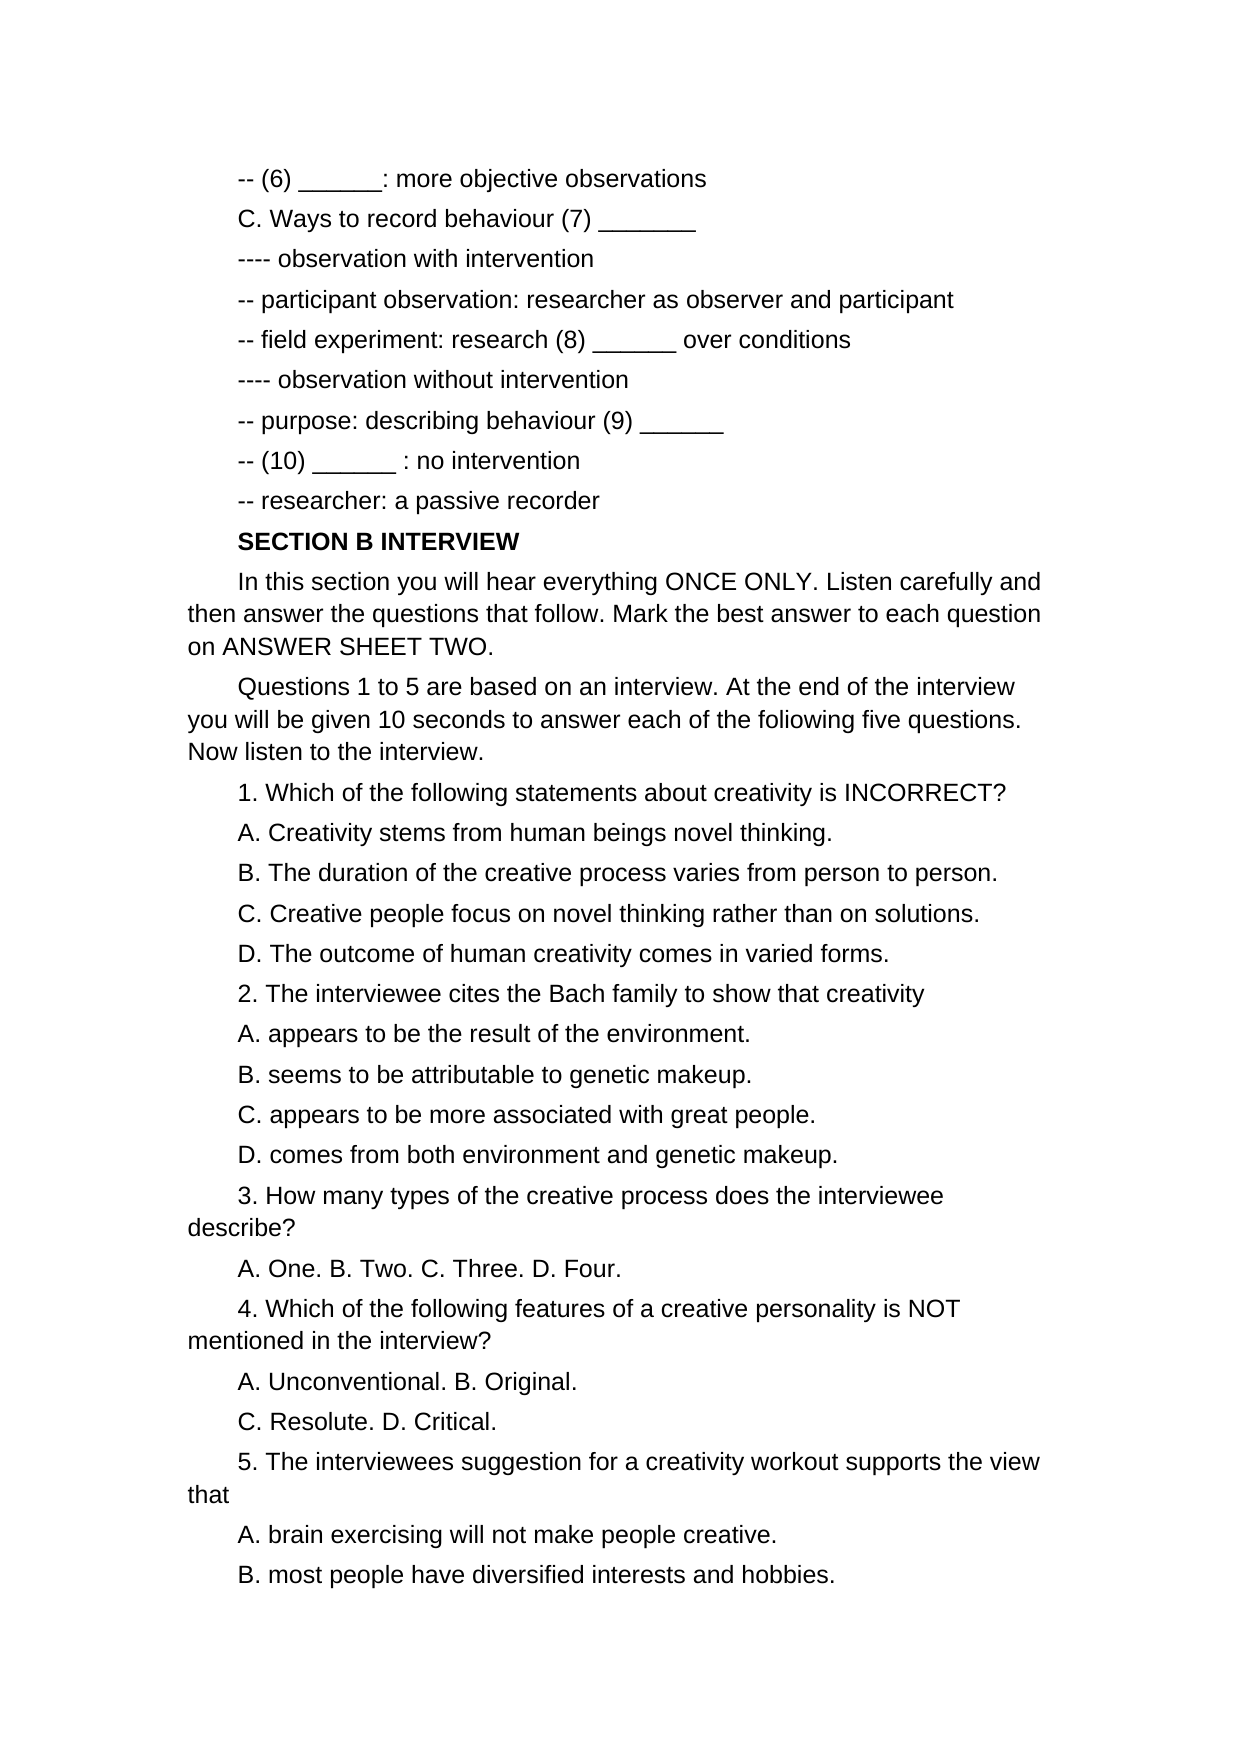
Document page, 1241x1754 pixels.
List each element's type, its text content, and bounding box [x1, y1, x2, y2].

text C. Ways to record behaviour (7) _______ [187, 202, 1053, 235]
text C. appears to be more associated with great people. [187, 1098, 1053, 1131]
text C. Resolute. D. Critical. [187, 1405, 1053, 1438]
text -- participant observation: researcher as observer and participant [187, 283, 1053, 315]
text B. seems to be attributable to genetic makeup. [187, 1058, 1053, 1090]
text B. most people have diversified interests and hobbies. [187, 1558, 1053, 1591]
text D. comes from both environment and genetic makeup. [187, 1138, 1053, 1171]
text Questions 1 to 5 are based on an interview. At the end of the interview you will be given 10 seconds to answer each of the foliowing five questions. Now listen to the interview. [187, 670, 1053, 768]
text -- (10) ______ : no intervention [187, 444, 1053, 477]
text 4. Which of the following features of a creative personality is NOT mentioned in the interview? [187, 1292, 1053, 1357]
text C. Creative people focus on novel thinking rather than on solutions. [187, 897, 1053, 929]
text 2. The interviewee cites the Bach family to show that creativity [187, 977, 1053, 1010]
text A. brain exercising will not make people creative. [187, 1518, 1053, 1551]
text -- purpose: describing behaviour (9) ______ [187, 404, 1053, 436]
text -- field experiment: research (8) ______ over conditions [187, 323, 1053, 356]
text A. Unconventional. B. Original. [187, 1365, 1053, 1397]
text D. The outcome of human creativity comes in varied forms. [187, 937, 1053, 969]
text A. One. B. Two. C. Three. D. Four. [187, 1252, 1053, 1284]
text 1. Which of the following statements about creativity is INCORRECT? [187, 776, 1053, 808]
text 3. How many types of the creative process does the interviewee describe? [187, 1179, 1053, 1244]
text A. appears to be the result of the environment. [187, 1018, 1053, 1050]
text A. Creativity stems from human beings novel thinking. [187, 816, 1053, 848]
text ---- observation without intervention [187, 363, 1053, 396]
text SECTION B INTERVIEW [187, 525, 1053, 557]
text 5. The interviewees suggestion for a creativity workout supports the view that [187, 1445, 1053, 1510]
text ---- observation with intervention [187, 243, 1053, 275]
text -- (6) ______: more objective observations [187, 162, 1053, 194]
text -- researcher: a passive recorder [187, 484, 1053, 517]
text In this section you will hear everything ONCE ONLY. Listen carefully and then answer the questions that follow. Mark the best answer to each question on ANSWER SHEET TWO. [187, 565, 1053, 663]
text B. The duration of the creative process varies from person to person. [187, 856, 1053, 889]
